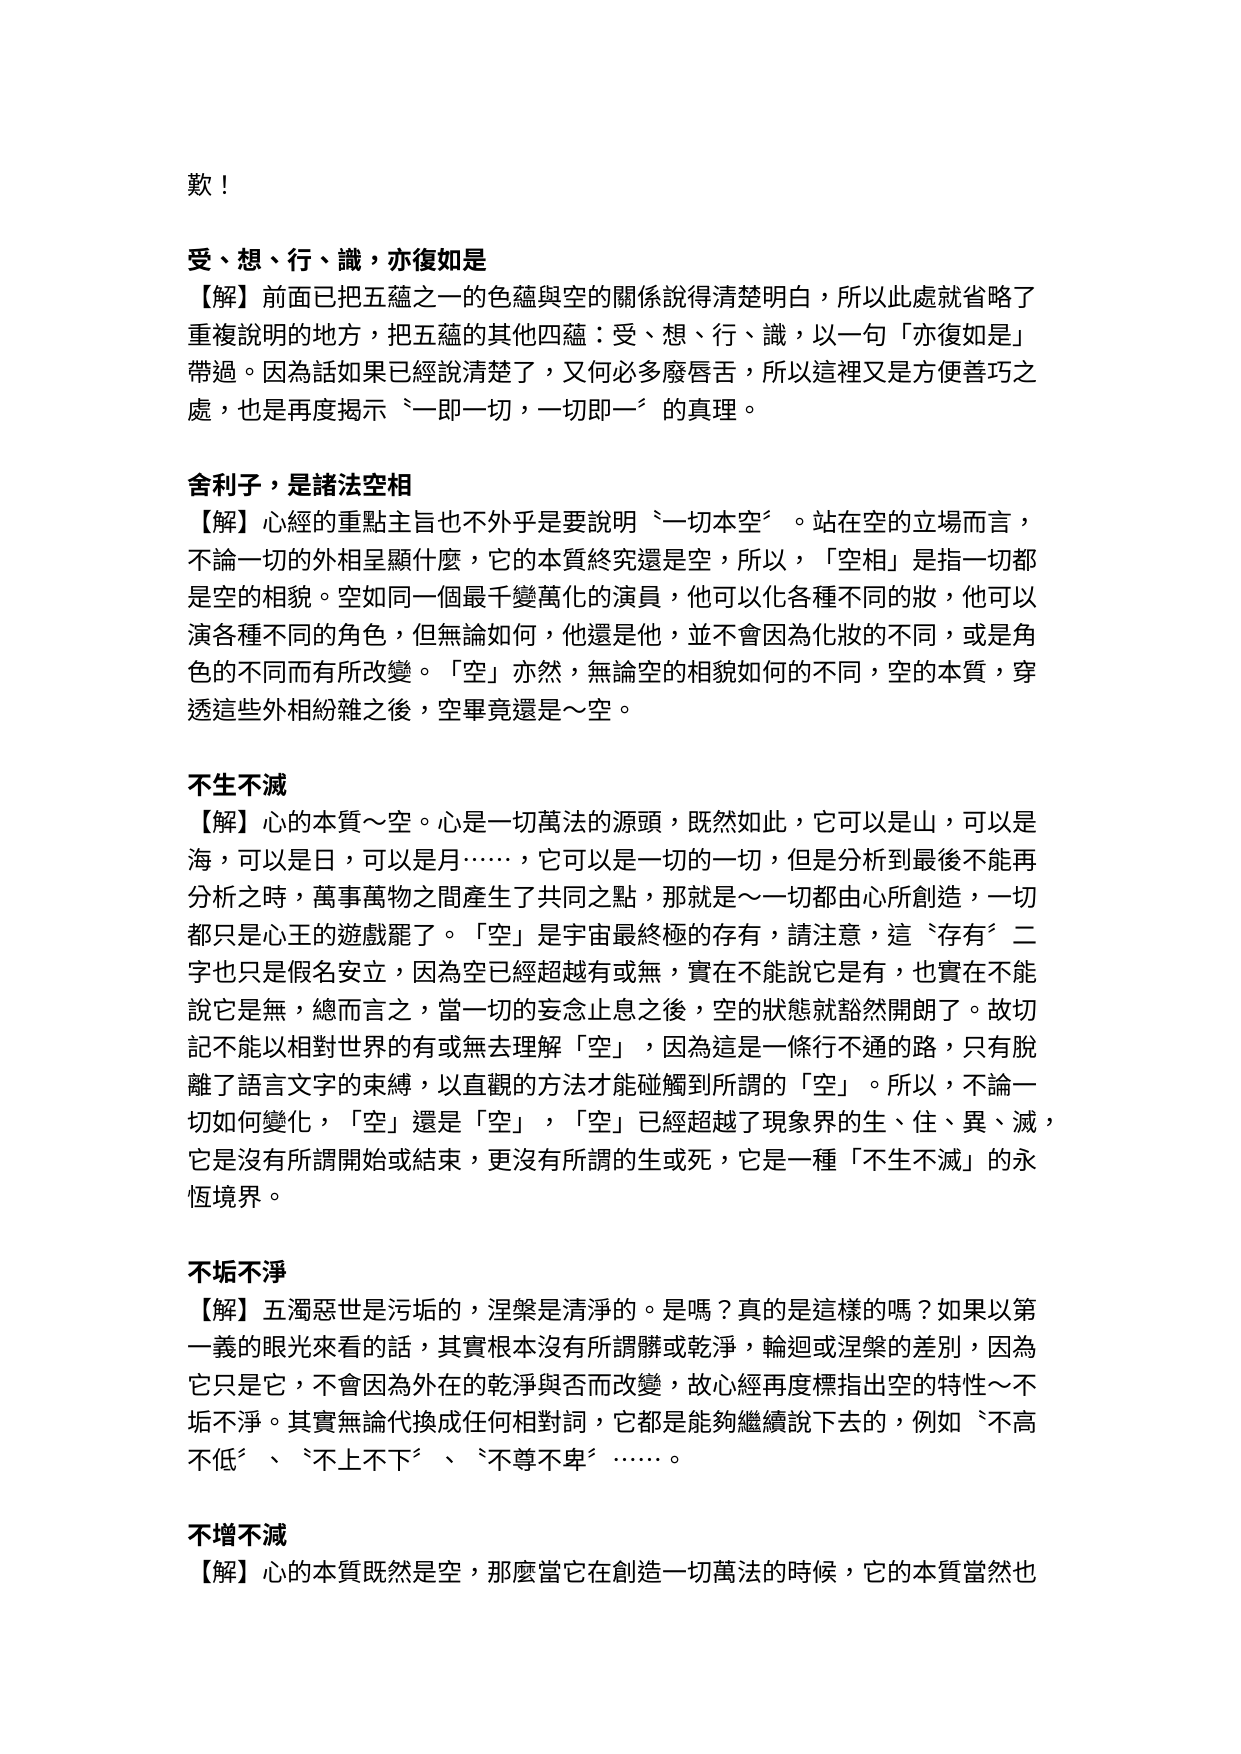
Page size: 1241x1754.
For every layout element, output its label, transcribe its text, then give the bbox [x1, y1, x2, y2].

text 不增不減 [187, 1514, 1053, 1552]
text 【解】五濁惡世是污垢的，涅槃是清淨的。是嗎？真的是這樣的嗎？如果以第一義的眼光來看的話，其實根本沒有所謂髒或乾淨，輪迴或涅槃的差別，因為它只是它，不會因為外在的乾淨與否而改變，故心經再度標指出空的特性～不垢不淨。其實無論代換成任何相對詞，它都是能夠繼續說下去的，例如〝不高不低〞、〝不上不下〞、〝不尊不卑〞……。 [187, 1289, 1053, 1514]
text 不生不滅 [187, 764, 1053, 802]
text 【解】前面已把五蘊之一的色蘊與空的關係說得清楚明白，所以此處就省略了重複說明的地方，把五蘊的其他四蘊：受、想、行、識，以一句「亦復如是」帶過。因為話如果已經說清楚了，又何必多廢唇舌，所以這裡又是方便善巧之處，也是再度揭示〝一即一切，一切即一〞的真理。 [187, 277, 1053, 464]
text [187, 1552, 1053, 1589]
text 不垢不淨 [187, 1214, 1053, 1289]
text 【解】心經的重點主旨也不外乎是要說明〝一切本空〞。站在空的立場而言，不論一切的外相呈顯什麼，它的本質終究還是空，所以，「空相」是指一切都是空的相貌。空如同一個最千變萬化的演員，他可以化各種不同的妝，他可以演各種不同的角色，但無論如何，他還是他，並不會因為化妝的不同，或是角色的不同而有所改變。「空」亦然，無論空的相貌如何的不同，空的本質，穿透這些外相紛雜之後，空畢竟還是～空。 [187, 502, 1053, 764]
text 受、想、行、識，亦復如是 [187, 239, 1053, 277]
text 舍利子，是諸法空相 [187, 464, 1053, 502]
text 【解】心的本質～空。心是一切萬法的源頭，既然如此，它可以是山，可以是海，可以是日，可以是月……，它可以是一切的一切，但是分析到最後不能再分析之時，萬事萬物之間產生了共同之點，那就是～一切都由心所創造，一切都只是心王的遊戲罷了。「空」是宇宙最終極的存有，請注意，這〝存有〞二字也只是假名安立，因為空已經超越有或無，實在不能說它是有，也實在不能說它是無，總而言之，當一切的妄念止息之後，空的狀態就豁然開朗了。故切記不能以相對世界的有或無去理解「空」，因為這是一條行不通的路，只有脫離了語言文字的束縛，以直觀的方法才能碰觸到所謂的「空」。所以，不論一切如何變化，「空」還是「空」，「空」已經超越了現象界的生、住、異、滅，它是沒有所謂開始或結束，更沒有所謂的生或死，它是一種「不生不滅」的永恆境界。 [187, 802, 1053, 1214]
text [187, 164, 1053, 239]
